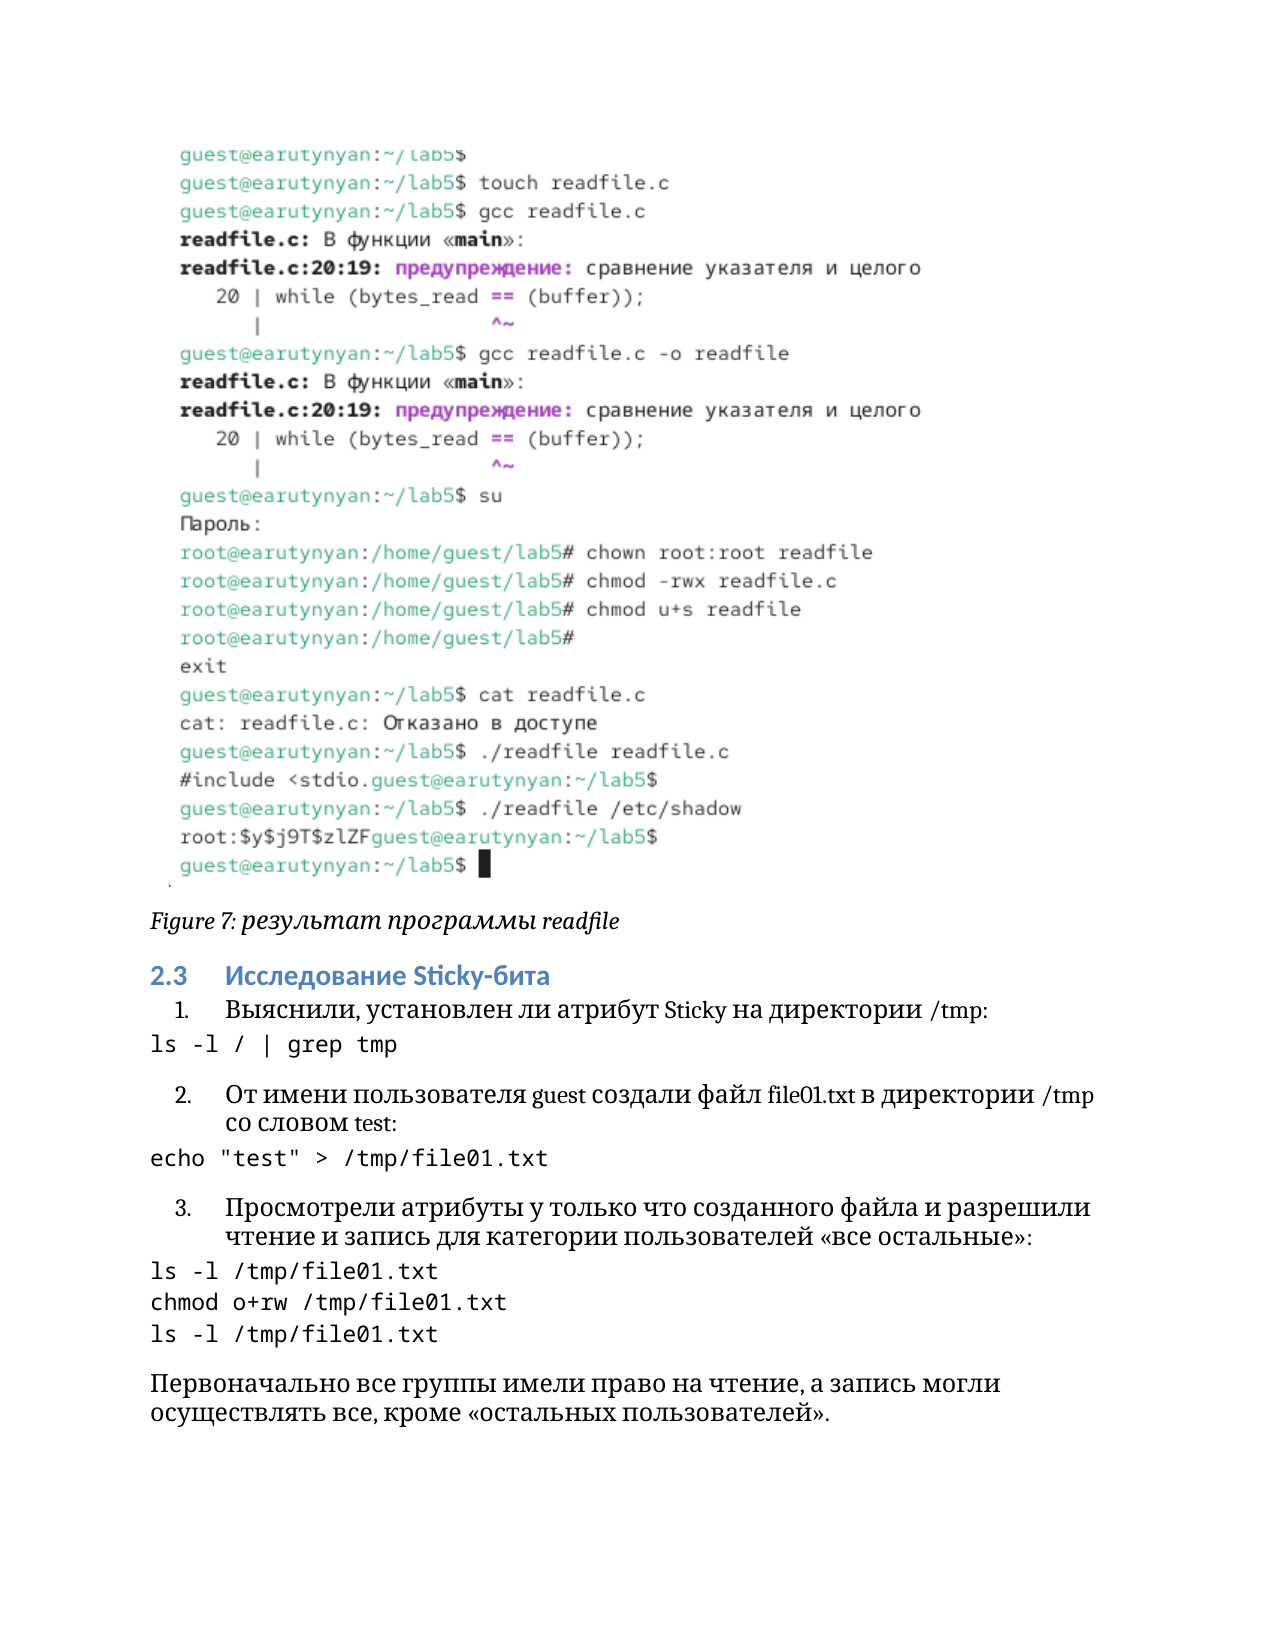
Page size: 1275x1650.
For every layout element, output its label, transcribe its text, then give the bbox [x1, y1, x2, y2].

subtitle 2.3 Исследование Sticky-бита [150, 957, 1125, 992]
list Просмотрели атрибуты у только что созданного файла и разрешили чтение и запись для категории пользователей «все остальные»: [175, 1194, 1125, 1251]
picture [168, 150, 1044, 887]
text Figure 7: результат программы readfile [150, 907, 1125, 936]
text ls -l /tmp/file01.txt chmod o+rw /tmp/file01.txt ls -l /tmp/file01.txt [150, 1255, 1125, 1349]
text ls -l / | grep tmp [150, 1028, 1125, 1060]
list От имени пользователя guest создали файл file01.txt в директории /tmp со словом test: [175, 1081, 1125, 1138]
list Выяснили, установлен ли атрибут Sticky на директории /tmp: [175, 996, 1125, 1025]
text echo "test" > /tmp/file01.txt [150, 1142, 1125, 1173]
text Первоначально все группы имели право на чтение, а запись могли осуществлять все, кроме «остальных пользователей». [150, 1370, 1125, 1427]
